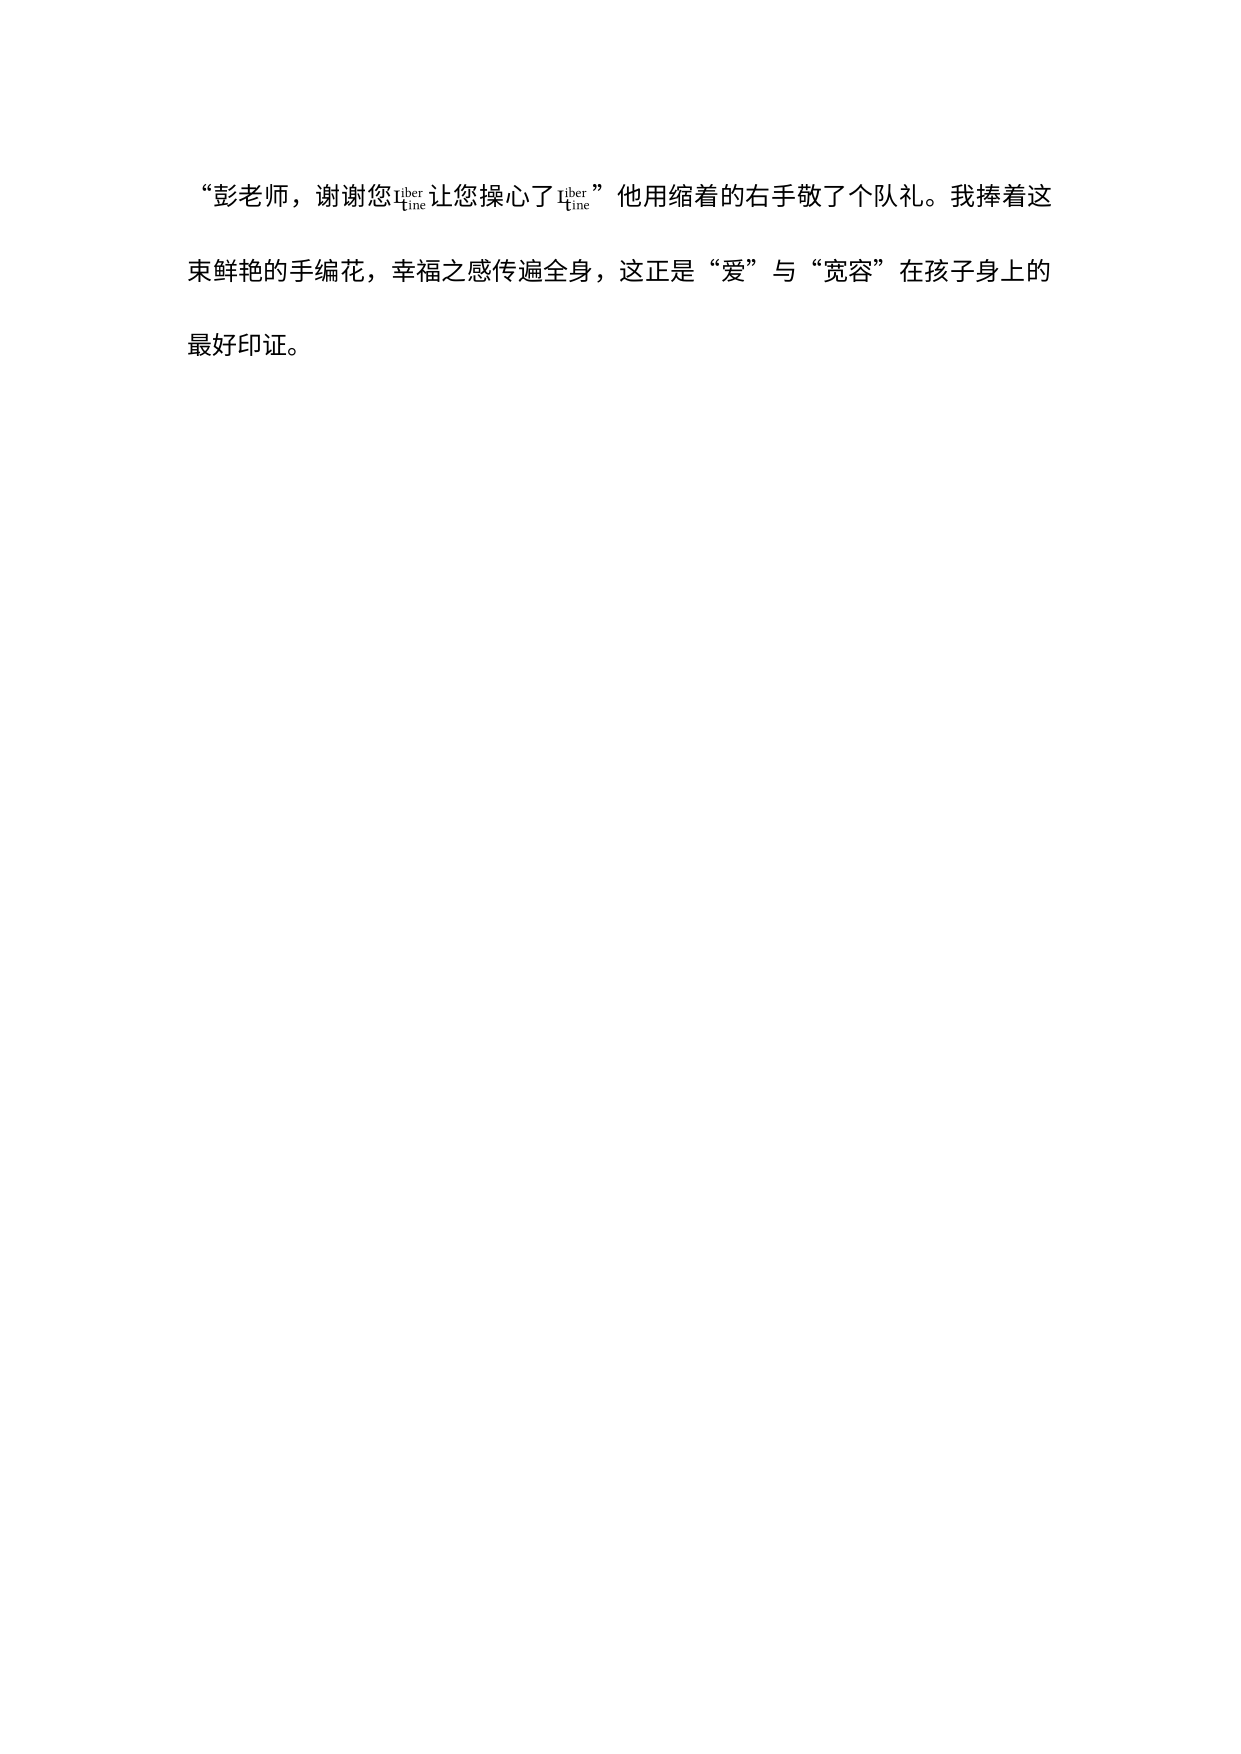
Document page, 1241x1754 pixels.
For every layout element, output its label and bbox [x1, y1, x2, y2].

text [187, 162, 1053, 376]
